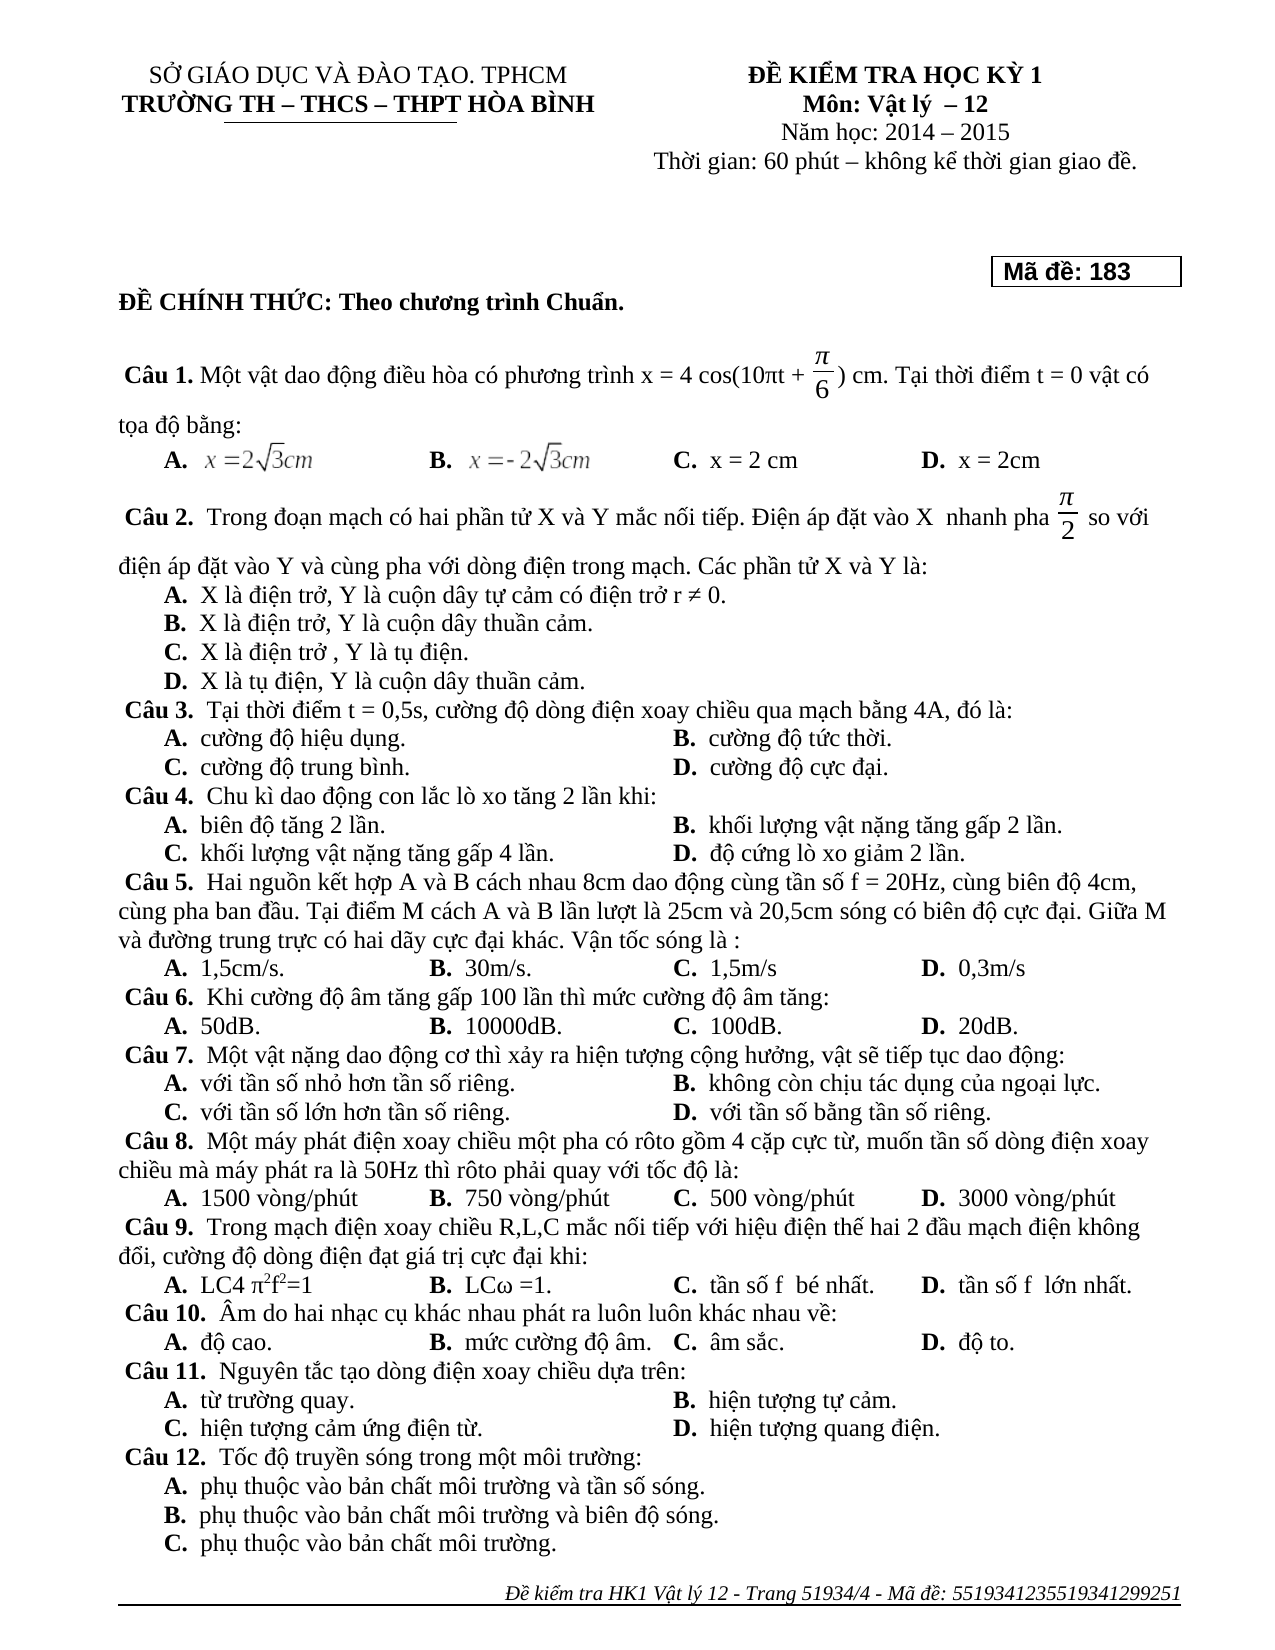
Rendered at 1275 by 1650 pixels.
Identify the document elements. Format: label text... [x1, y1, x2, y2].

text A. B. C. x = 2 cm D. x = 2cm [118, 438, 1181, 482]
text Câu 10. Âm do hai nhạc cụ khác nhau phát ra luôn luôn khác nhau về: [118, 1298, 1181, 1327]
text Câu 11. Nguyên tắc tạo dòng điện xoay chiều dựa trên: [118, 1356, 1181, 1385]
text D. X là tụ điện, Y là cuộn dây thuần cảm. [118, 666, 1181, 695]
text A. LC4 π2f2=1 B. LCω =1. C. tần số f bé nhất. D. tần số f lớn nhất. [118, 1270, 1181, 1298]
text C. X là điện trở , Y là tụ điện. [118, 637, 1181, 666]
text Câu 12. Tốc độ truyền sóng trong một môi trường: [118, 1442, 1181, 1471]
text C. cường độ trung bình. D. cường độ cực đại. [118, 752, 1181, 781]
table_header ĐỀ KIỂM TRA HỌC KỲ 1 Môn: Vật lý – 12 Năm học: 2014 – 2015 Thời gian: 60 phút – không kể thời gian giao đề. [609, 60, 1181, 175]
text A. cường độ hiệu dụng. B. cường độ tức thời. [118, 723, 1181, 752]
text C. phụ thuộc vào bản chất môi trường. [118, 1528, 1181, 1557]
text Câu 4. Chu kì dao động con lắc lò xo tăng 2 lần khi: [118, 781, 1181, 810]
text Câu 8. Một máy phát điện xoay chiều một pha có rôto gồm 4 cặp cực từ, muốn tần số dòng điện xoay chiều mà máy phát ra là 50Hz thì rôto phải quay với tốc độ là: [118, 1126, 1181, 1183]
text A. 1500 vòng/phút B. 750 vòng/phút C. 500 vòng/phút D. 3000 vòng/phút [118, 1183, 1181, 1212]
text Câu 6. Khi cường độ âm tăng gấp 100 lần thì mức cường độ âm tăng: [118, 982, 1181, 1011]
text Câu 1. Một vật dao động điều hòa có phương trình x = 4 cos(10πt + ) cm. Tại thời điểm t = 0 vật có tọa độ bằng: [118, 340, 1181, 438]
text Câu 7. Một vật nặng dao động cơ thì xảy ra hiện tượng cộng hưởng, vật sẽ tiếp tục dao động: [118, 1040, 1181, 1068]
table_header SỞ GIÁO DỤC VÀ ĐÀO TẠO. TPHCM TRƯỜNG TH – THCS – THPT HÒA BÌNH [107, 60, 609, 175]
text ĐỀ CHÍNH THỨC: Theo chương trình Chuẩn. [118, 287, 1181, 316]
text C. hiện tượng cảm ứng điện từ. D. hiện tượng quang điện. [118, 1413, 1181, 1442]
text B. phụ thuộc vào bản chất môi trường và biên độ sóng. [118, 1500, 1181, 1528]
text A. với tần số nhỏ hơn tần số riêng. B. không còn chịu tác dụng của ngoại lực. [118, 1068, 1181, 1097]
text A. độ cao. B. mức cường độ âm. C. âm sắc. D. độ to. [118, 1327, 1181, 1356]
text A. X là điện trở, Y là cuộn dây tự cảm có điện trở r ≠ 0. [118, 580, 1181, 608]
table_header Mã đề: 183 [993, 257, 1180, 286]
text A. 1,5cm/s. B. 30m/s. C. 1,5m/s D. 0,3m/s [118, 953, 1181, 982]
text Câu 5. Hai nguồn kết hợp A và B cách nhau 8cm dao động cùng tần số f = 20Hz, cùng biên độ 4cm, cùng pha ban đầu. Tại điểm M cách A và B lần lượt là 25cm và 20,5cm sóng có biên độ cực đại. Giữa M và đường trung trực có hai dãy cực đại khác. Vận tốc sóng là : [118, 867, 1181, 953]
text A. phụ thuộc vào bản chất môi trường và tần số sóng. [118, 1471, 1181, 1500]
text C. với tần số lớn hơn tần số riêng. D. với tần số bằng tần số riêng. [118, 1097, 1181, 1126]
text Câu 2. Trong đoạn mạch có hai phần tử X và Y mắc nối tiếp. Điện áp đặt vào X nhanh pha so với điện áp đặt vào Y và cùng pha với dòng điện trong mạch. Các phần tử X và Y là: [118, 482, 1181, 580]
text Câu 9. Trong mạch điện xoay chiều R,L,C mắc nối tiếp với hiệu điện thế hai 2 đầu mạch điện không đổi, cường độ dòng điện đạt giá trị cực đại khi: [118, 1212, 1181, 1270]
text B. X là điện trở, Y là cuộn dây thuần cảm. [118, 608, 1181, 637]
text A. 50dB. B. 10000dB. C. 100dB. D. 20dB. [118, 1011, 1181, 1040]
text A. từ trường quay. B. hiện tượng tự cảm. [118, 1385, 1181, 1413]
text Câu 3. Tại thời điểm t = 0,5s, cường độ dòng điện xoay chiều qua mạch bằng 4A, đó là: [118, 695, 1181, 723]
text A. biên độ tăng 2 lần. B. khối lượng vật nặng tăng gấp 2 lần. C. khối lượng vật nặng tăng gấp 4 lần. D. độ cứng lò xo giảm 2 lần. [118, 810, 1181, 867]
